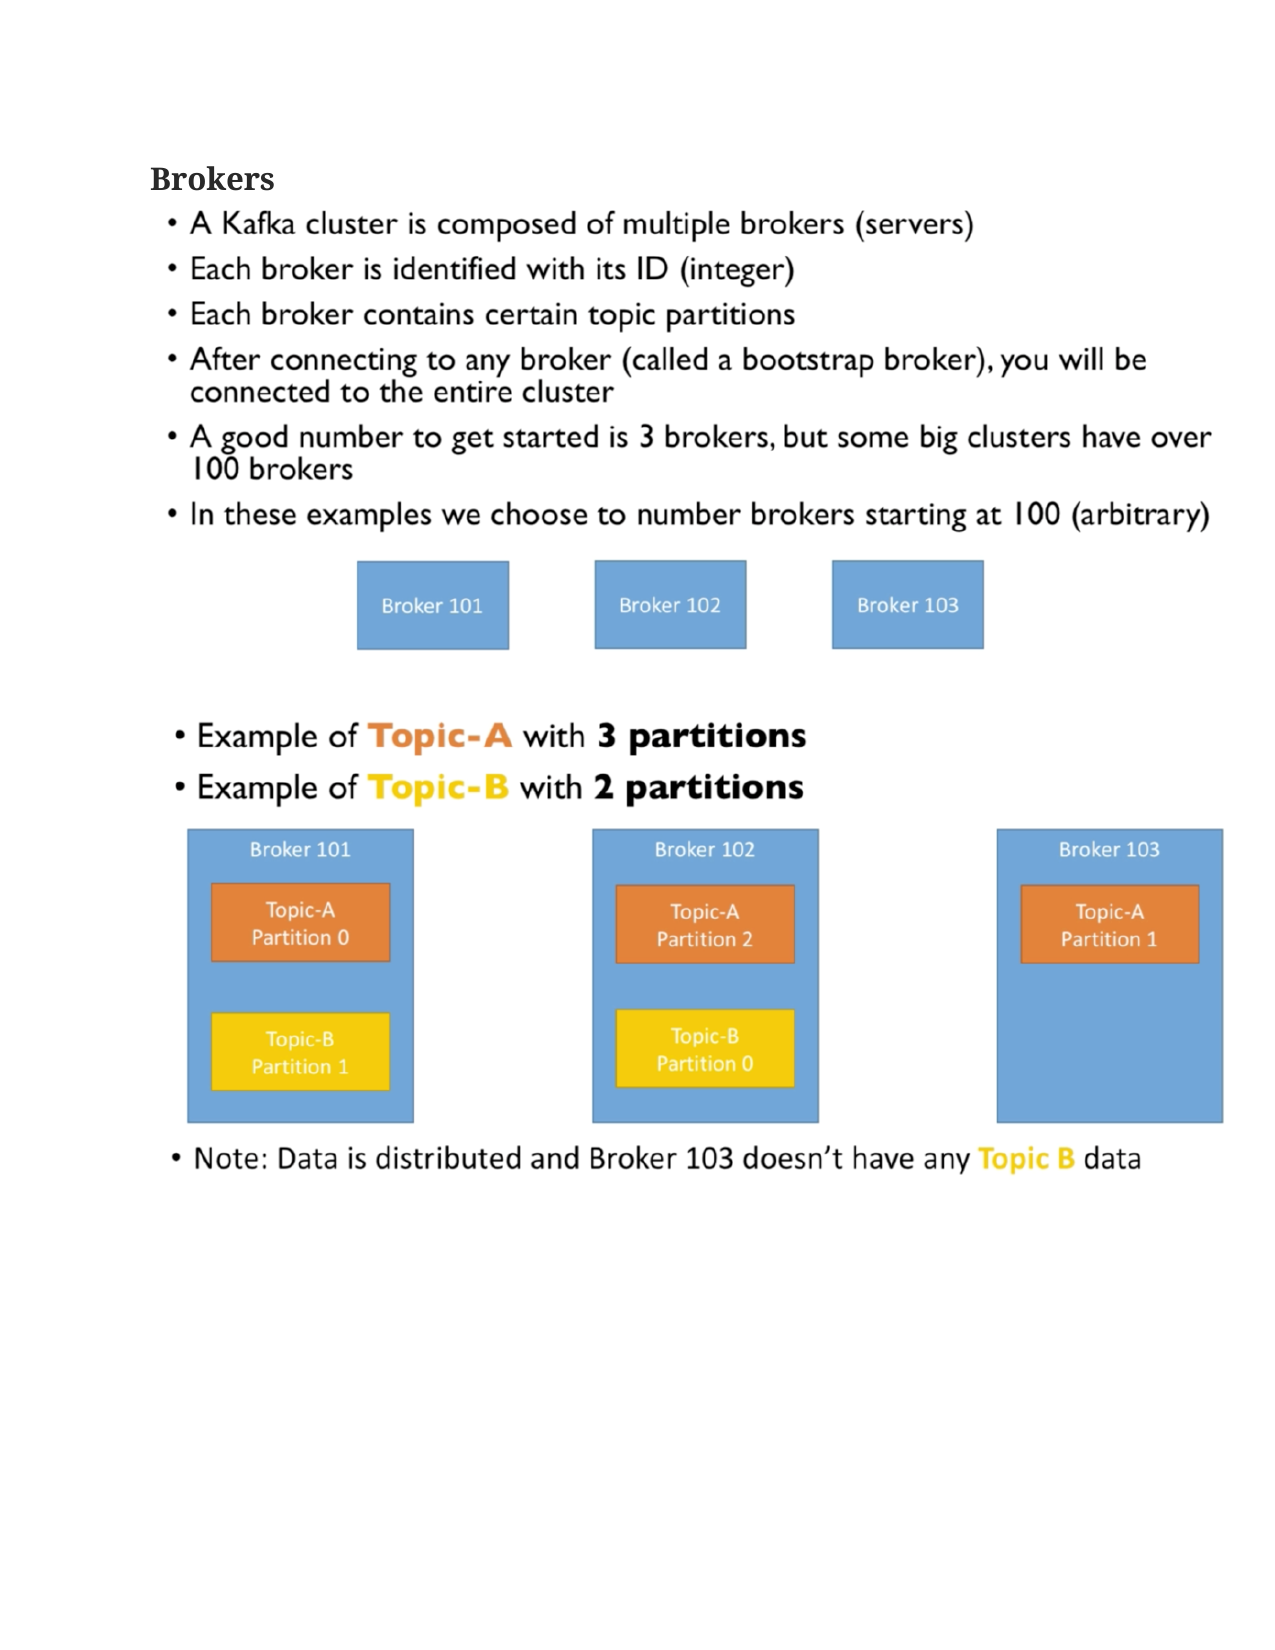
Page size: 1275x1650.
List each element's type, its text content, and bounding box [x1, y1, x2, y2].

picture [150, 200, 1244, 1199]
text Brokers [150, 150, 1125, 200]
